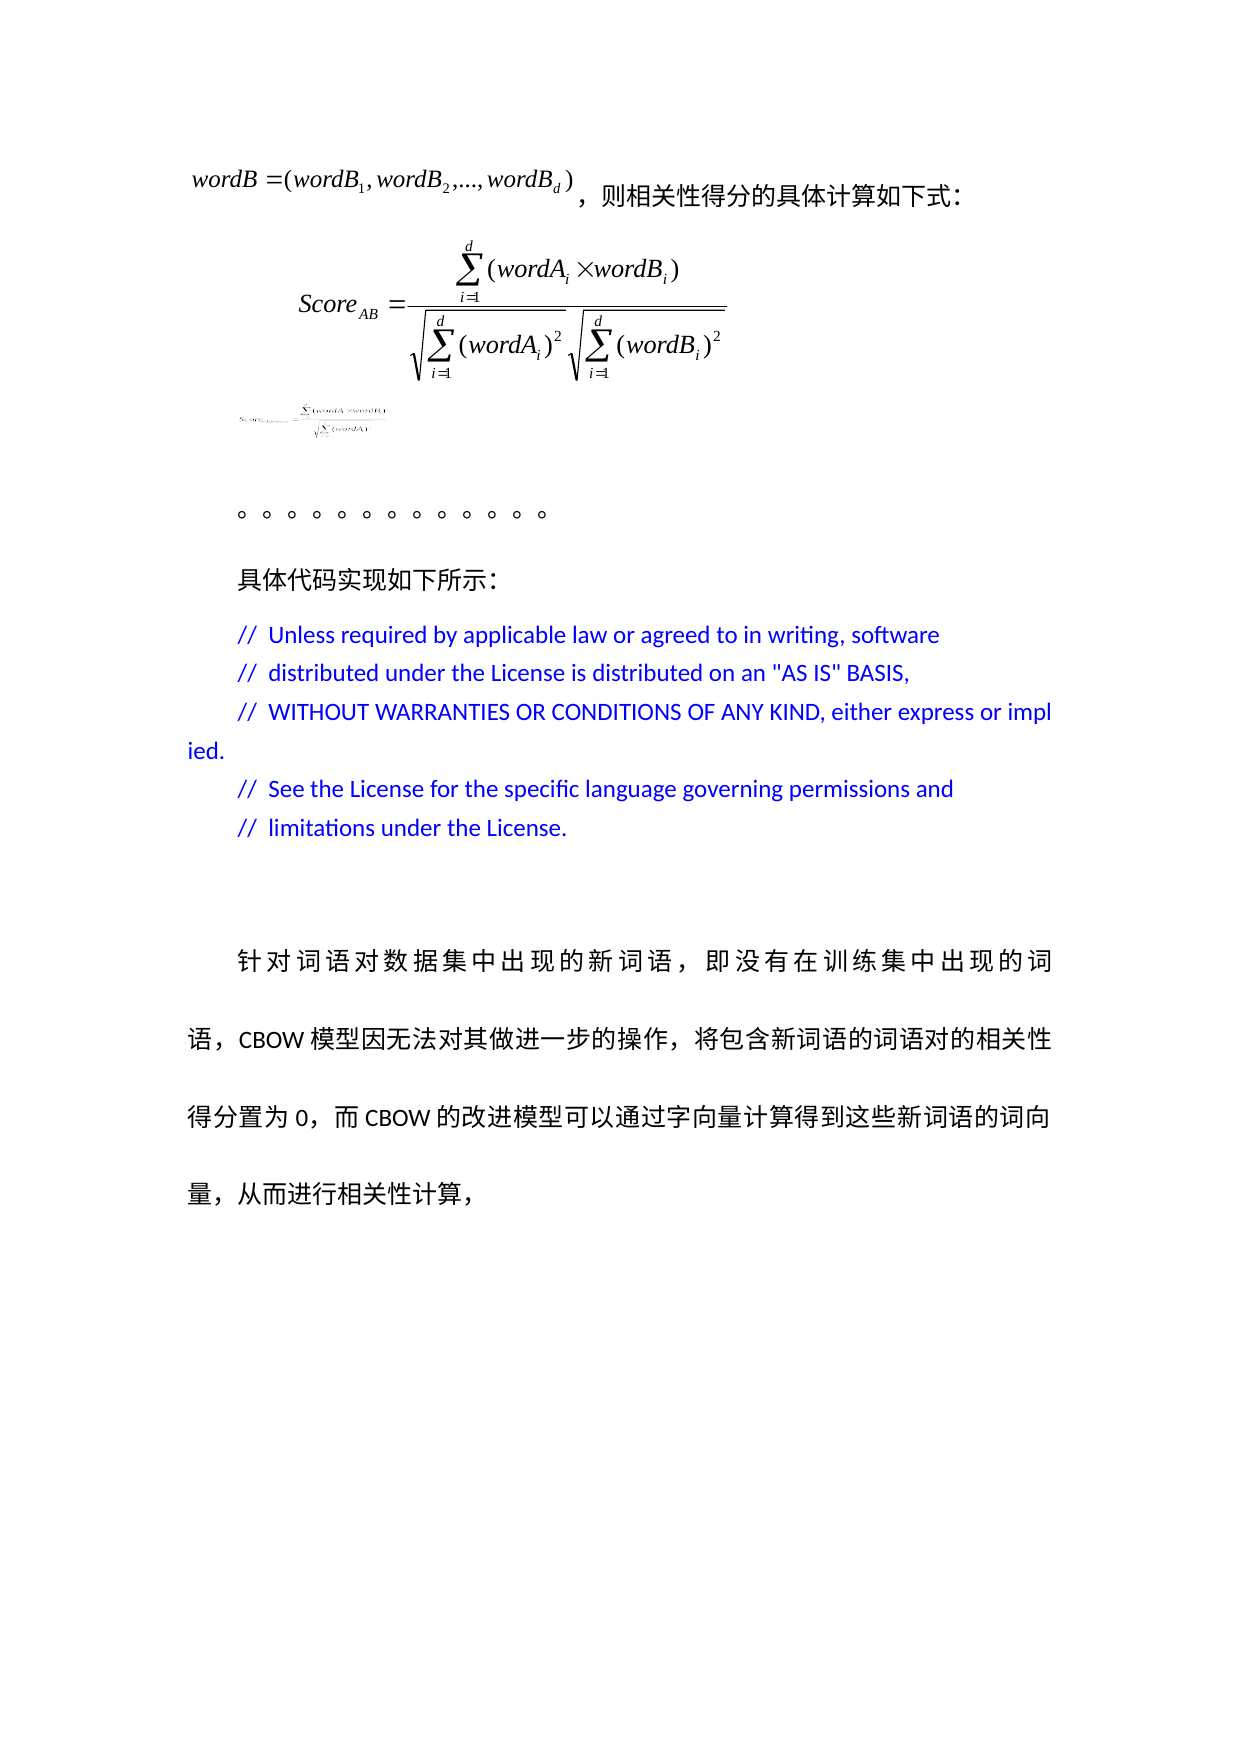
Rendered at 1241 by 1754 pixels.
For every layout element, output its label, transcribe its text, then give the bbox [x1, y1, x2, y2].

list // WITHOUT WARRANTIES OR CONDITIONS OF ANY KIND, either express or implied. [187, 695, 1053, 767]
list 具体代码实现如下所示： [187, 546, 1053, 611]
list // distributed under the License is distributed on an "AS IS" BASIS, [187, 657, 1053, 689]
list 。。。。。。。。。。。。。 [187, 474, 1053, 539]
list // limitations under the License. [187, 811, 1053, 844]
list 针对词语对数据集中出现的新词语，即没有在训练集中出现的词语，CBOW模型因无法对其做进一步的操作，将包含新词语的词语对的相关性得分置为0，而CBOW的改进模型可以通过字向量计算得到这些新词语的词向量，从而进行相关性计算， [187, 927, 1053, 1226]
list 对于CBOW模型和其各种改进模型来说，是通过计算两个词向量之间的余弦相似度来获得两个词语的相关性得分的，在模型训练出词向量的基础上，计算词语对数据集中每对词语的相关性得分，假设数据集中的每对词语的词向量表示为和，则相关性得分的具体计算如下式： [187, 162, 1053, 227]
list // See the License for the specific language governing permissions and [187, 773, 1053, 805]
list // Unless required by applicable law or agreed to in writing, software [187, 618, 1053, 651]
